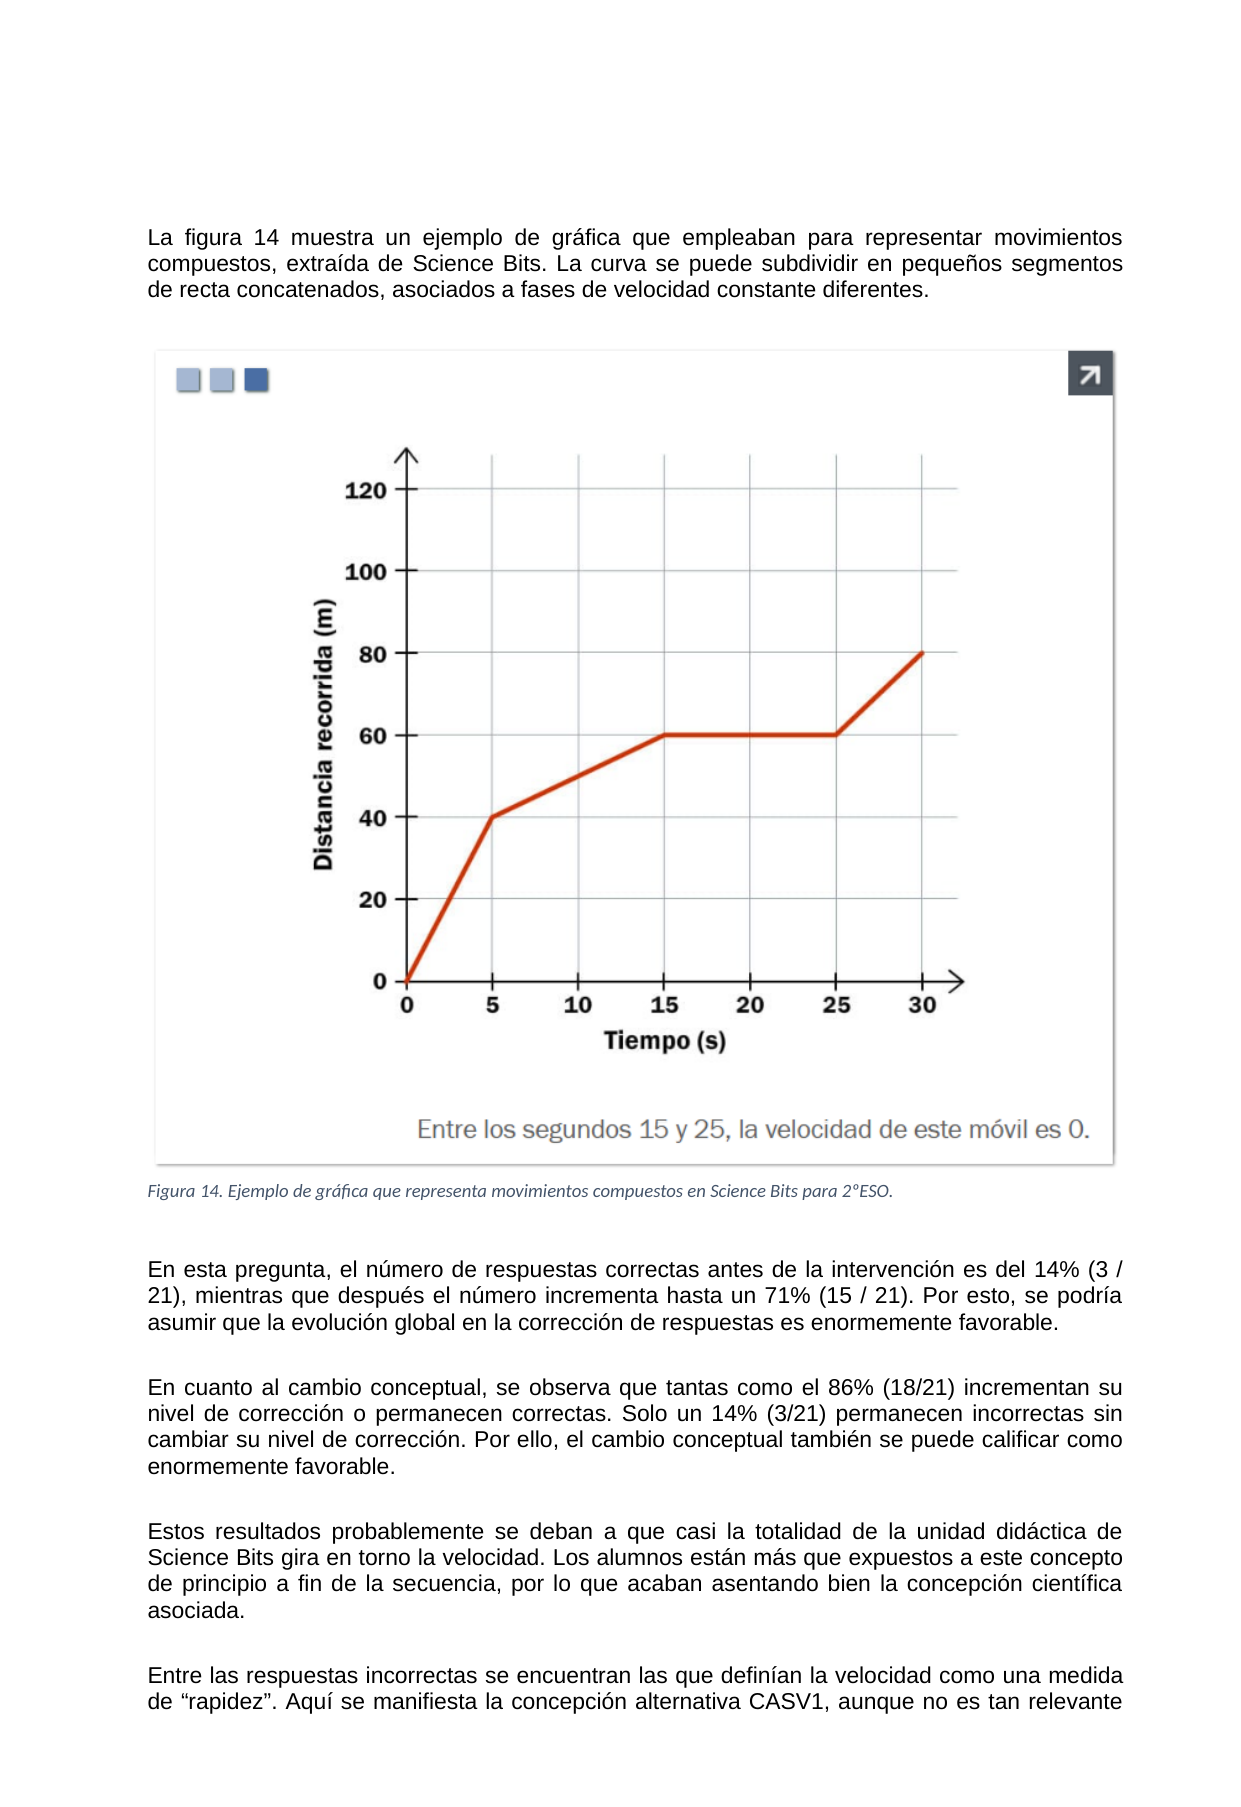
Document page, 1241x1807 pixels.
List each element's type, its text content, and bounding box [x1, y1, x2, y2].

text Figura 14. Ejemplo de gráfica que representa movimientos compuestos en Science Bits para 2ºESO. [147, 1179, 1124, 1202]
text Estos resultados probablemente se deban a que casi la totalidad de la unidad didáctica de Science Bits gira en torno la velocidad. Los alumnos están más que expuestos a este concepto de principio a fin de la secuencia, por lo que acaban asentando bien la concepción científica asociada. [147, 1518, 1124, 1623]
picture [147, 341, 1124, 1174]
text En cuanto al cambio conceptual, se observa que tantas como el 86% (18/21) incrementan su nivel de corrección o permanecen correctas. Solo un 14% (3/21) permanecen incorrectas sin cambiar su nivel de corrección. Por ello, el cambio conceptual también se puede calificar como enormemente favorable. [147, 1373, 1124, 1479]
text En esta pregunta, el número de respuestas correctas antes de la intervención es del 14% (3 / 21), mientras que después el número incrementa hasta un 71% (15 / 21). Por esto, se podría asumir que la evolución global en la corrección de respuestas es enormemente favorable. [147, 1256, 1124, 1335]
text La figura 14 muestra un ejemplo de gráfica que empleaban para representar movimientos compuestos, extraída de Science Bits. La curva se puede subdividir en pequeños segmentos de recta concatenados, asociados a fases de velocidad constante diferentes. [147, 224, 1124, 303]
